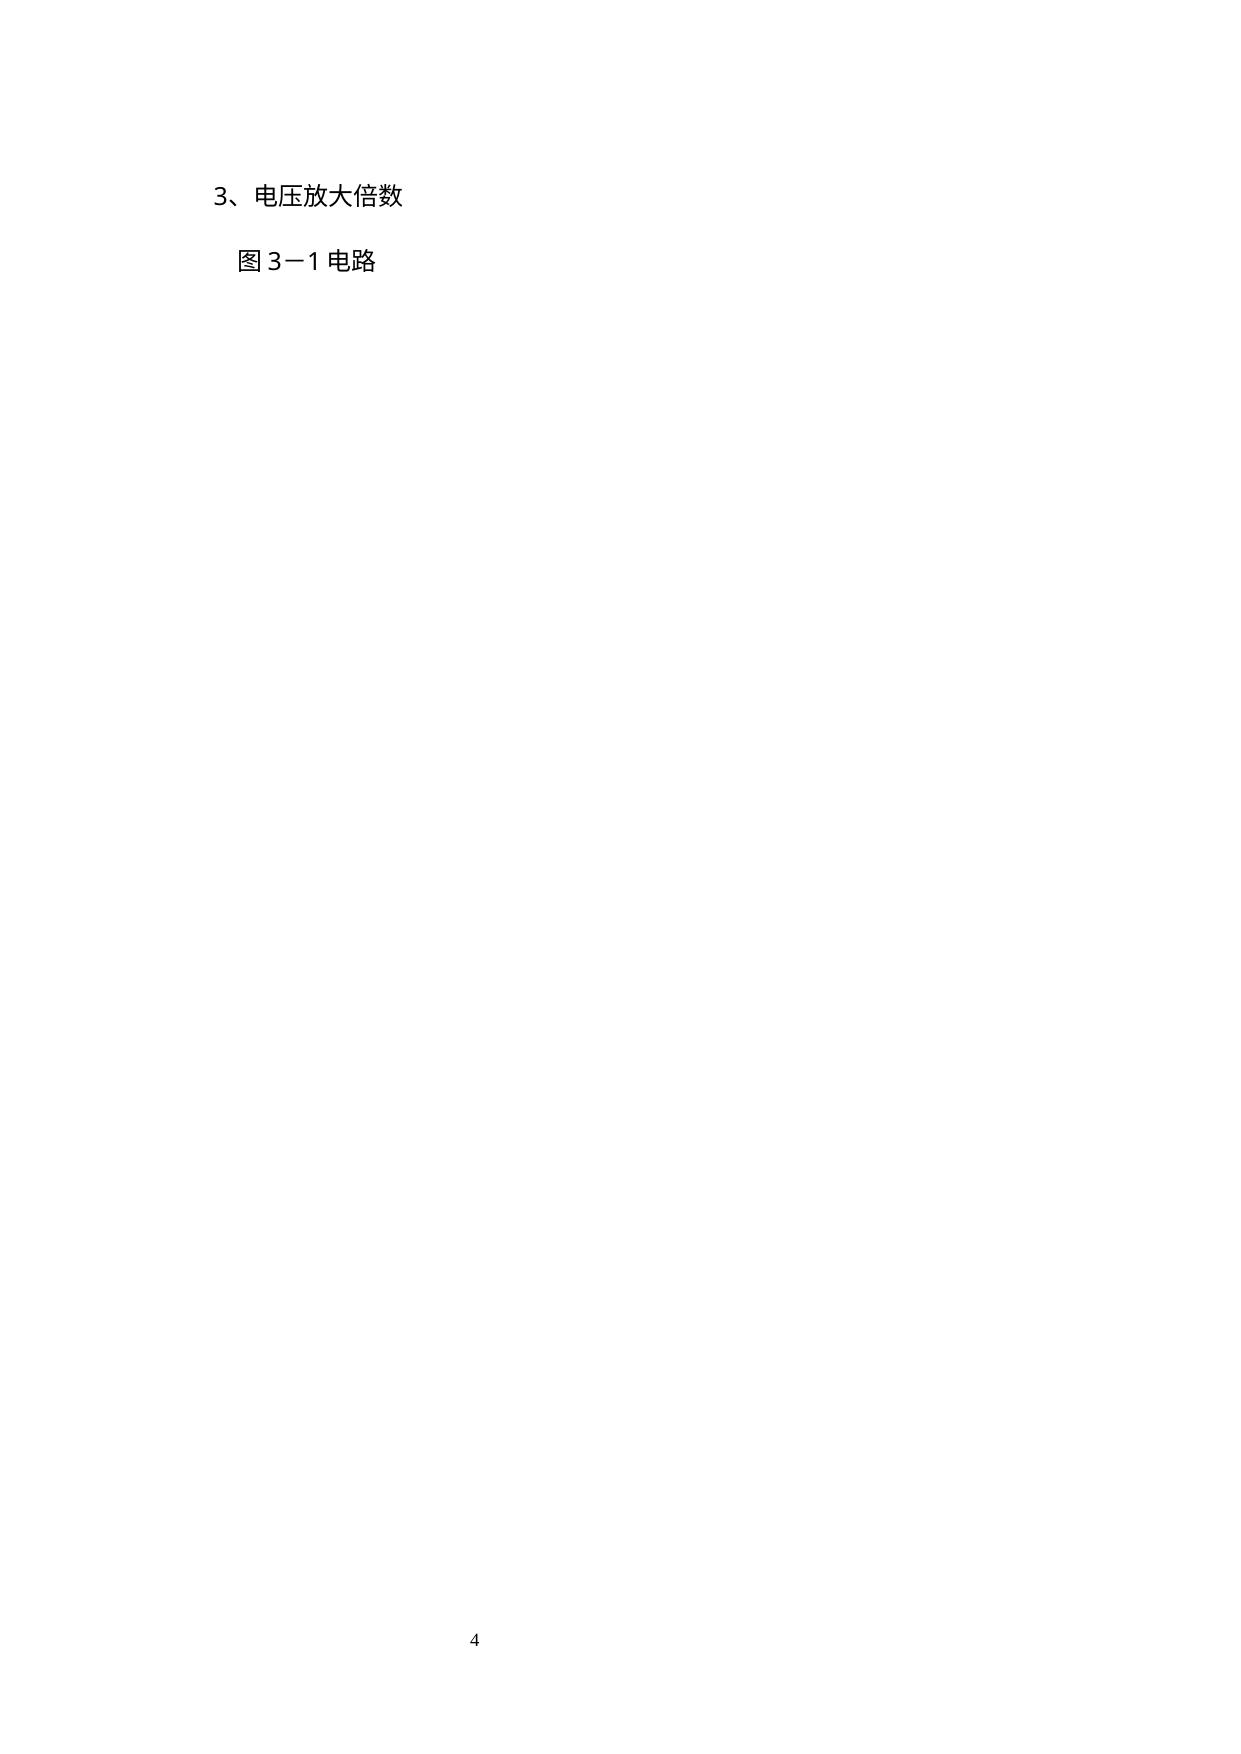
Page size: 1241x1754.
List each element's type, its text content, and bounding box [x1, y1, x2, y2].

text 3、电压放大倍数 [187, 162, 1053, 227]
text 图3－1电路 [187, 227, 1053, 292]
